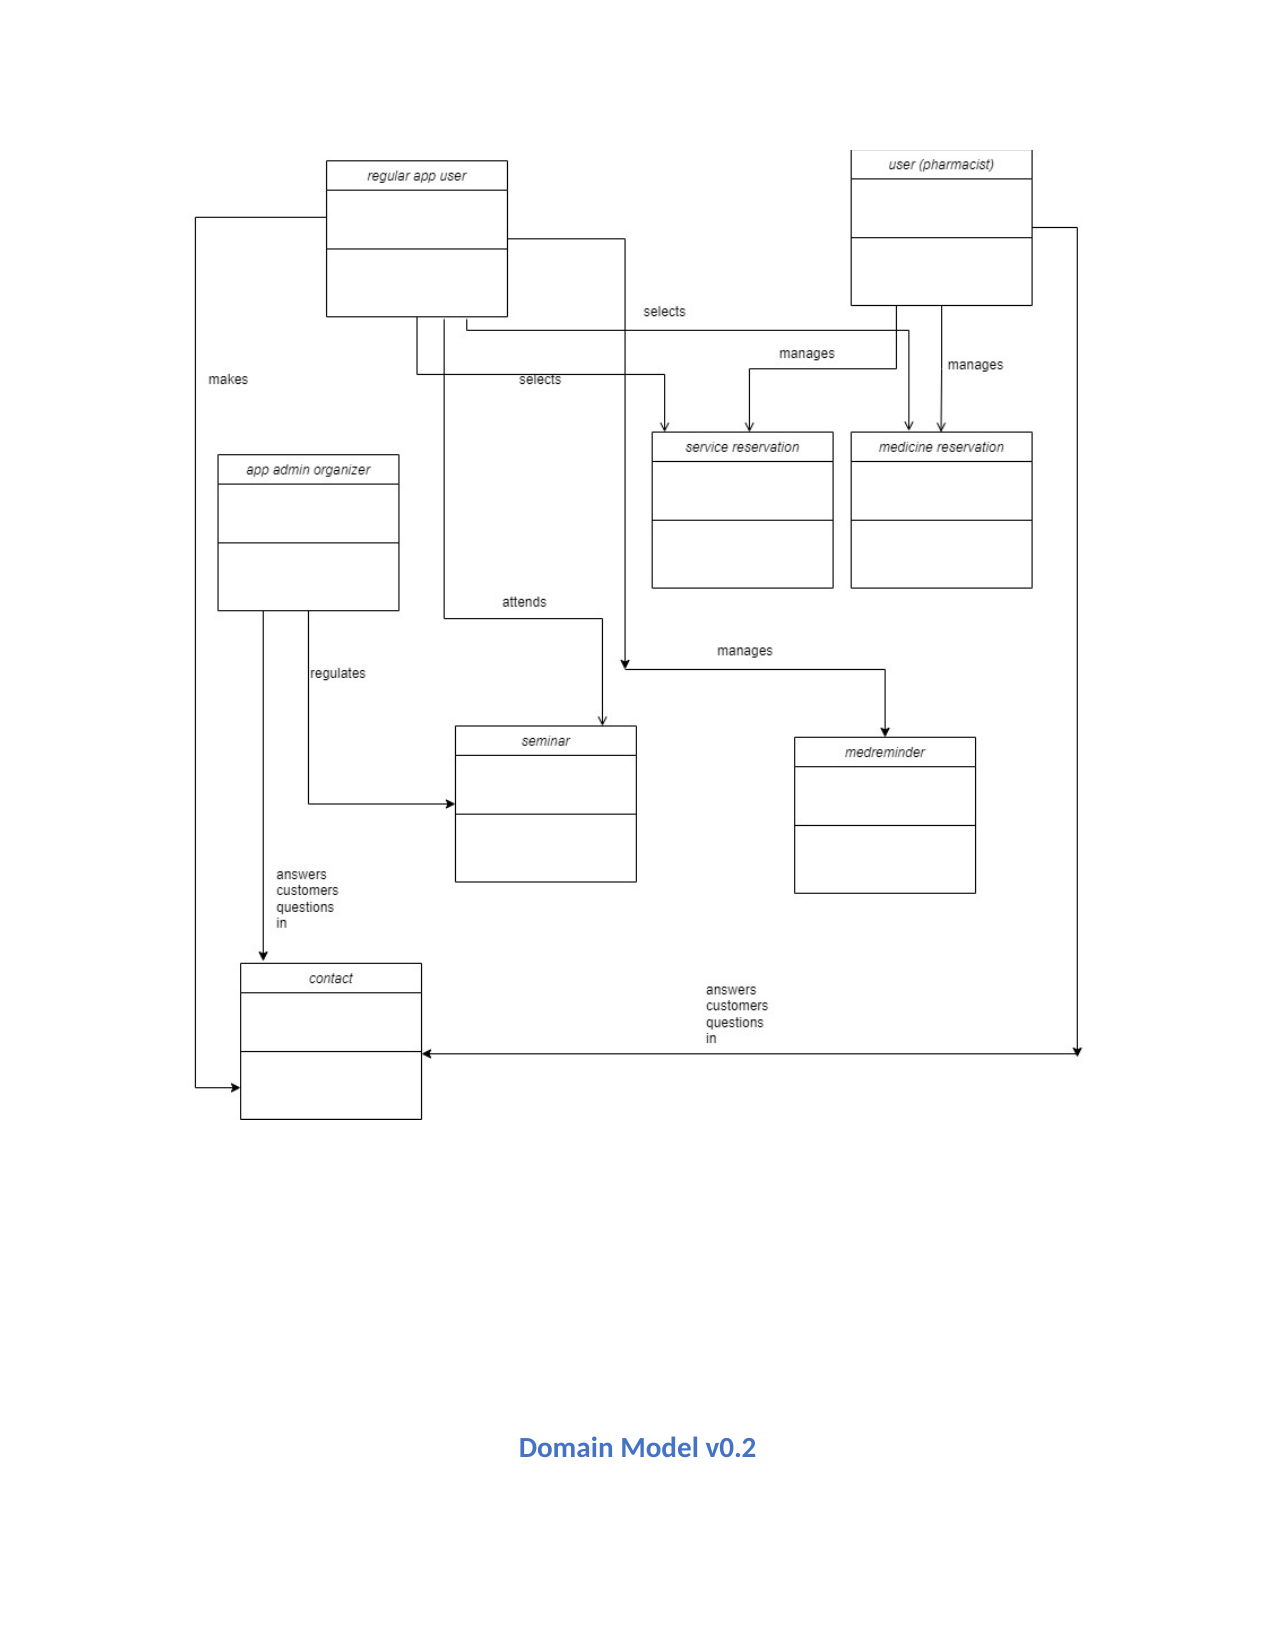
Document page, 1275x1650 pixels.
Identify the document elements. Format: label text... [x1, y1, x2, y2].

picture [187, 150, 1087, 1120]
text Domain Model v0.2 [187, 1429, 1087, 1465]
